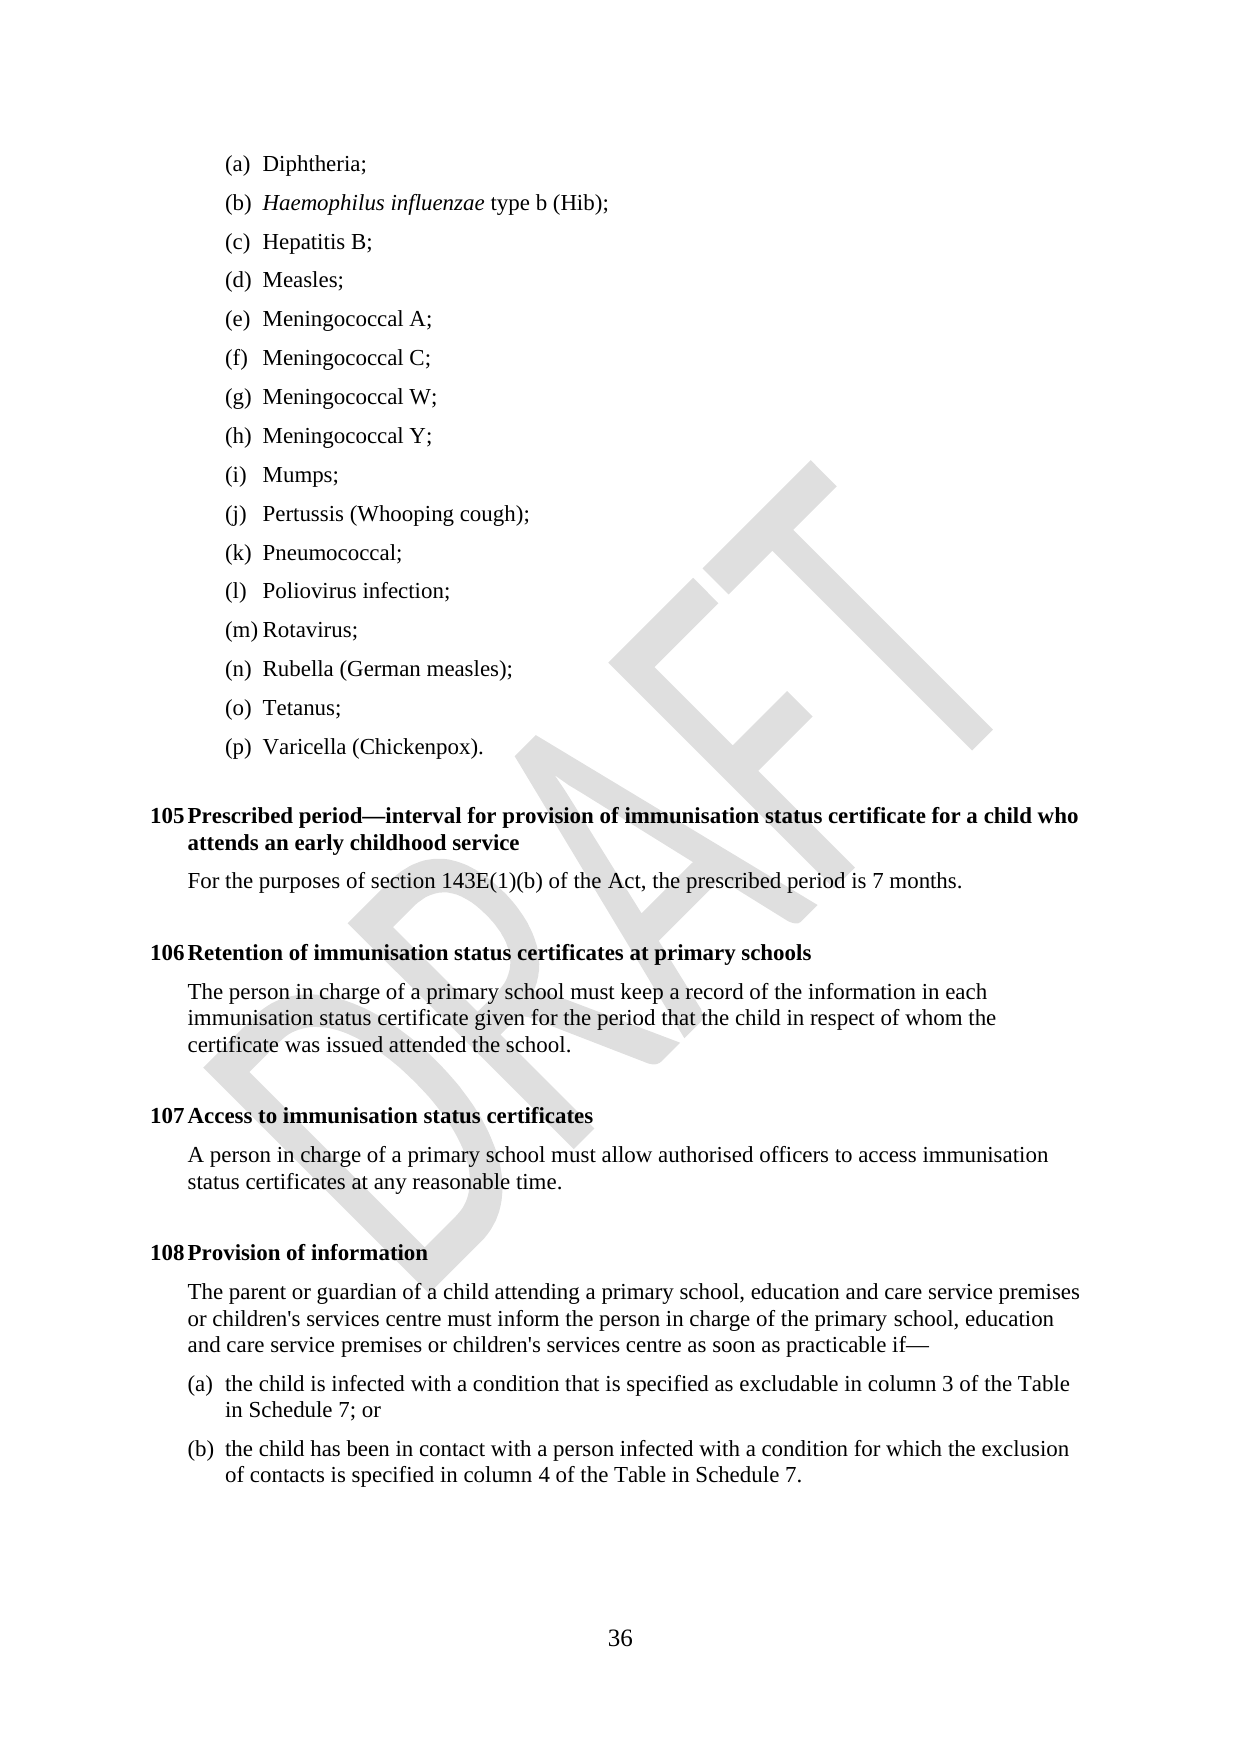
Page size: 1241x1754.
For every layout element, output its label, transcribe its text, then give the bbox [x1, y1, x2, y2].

subtitle Prescribed period—interval for provision of immunisation status certificate for a child who attends an early childhood service [150, 802, 1090, 855]
list Pneumococcal; [225, 538, 1090, 565]
list Meningococcal C; [225, 344, 1090, 371]
list Tetanus; [225, 694, 1090, 720]
list Meningococcal A; [225, 305, 1090, 332]
list Pertussis (Whooping cough); [225, 500, 1090, 526]
text A person in charge of a primary school must allow authorised officers to access immunisation status certificates at any reasonable time. [187, 1141, 1090, 1194]
text The parent or guardian of a child attending a primary school, education and care service premises or children's services centre must inform the person in charge of the primary school, education and care service premises or children's services centre as soon as practicable if— [187, 1278, 1090, 1357]
list Rubella (German measles); [225, 655, 1090, 681]
list Meningococcal W; [225, 383, 1090, 409]
text The person in charge of a primary school must keep a record of the information in each immunisation status certificate given for the period that the child in respect of whom the certificate was issued attended the school. [187, 978, 1090, 1057]
list Rotavirus; [225, 616, 1090, 643]
list the child has been in contact with a person infected with a condition for which the exclusion of contacts is specified in column 4 of the Table in Schedule 7. [187, 1435, 1090, 1488]
list the child is infected with a condition that is specified as excludable in column 3 of the Table in Schedule 7; or [187, 1370, 1090, 1423]
list Hepatitis B; [225, 228, 1090, 254]
list Mumps; [225, 461, 1090, 487]
list Meningococcal Y; [225, 422, 1090, 448]
list Haemophilus influenzae type b (Hib); [225, 189, 1090, 215]
subtitle Retention of immunisation status certificates at primary schools [150, 939, 1090, 966]
subtitle Access to immunisation status certificates [150, 1102, 1090, 1129]
list Diphtheria; [225, 150, 1090, 176]
list Varicella (Chickenpox). [225, 733, 1090, 759]
subtitle Provision of information [150, 1239, 1090, 1266]
list Poliovirus infection; [225, 577, 1090, 604]
text For the purposes of section 143E(1)(b) of the Act, the prescribed period is 7 months. [187, 867, 1090, 894]
list Measles; [225, 267, 1090, 293]
